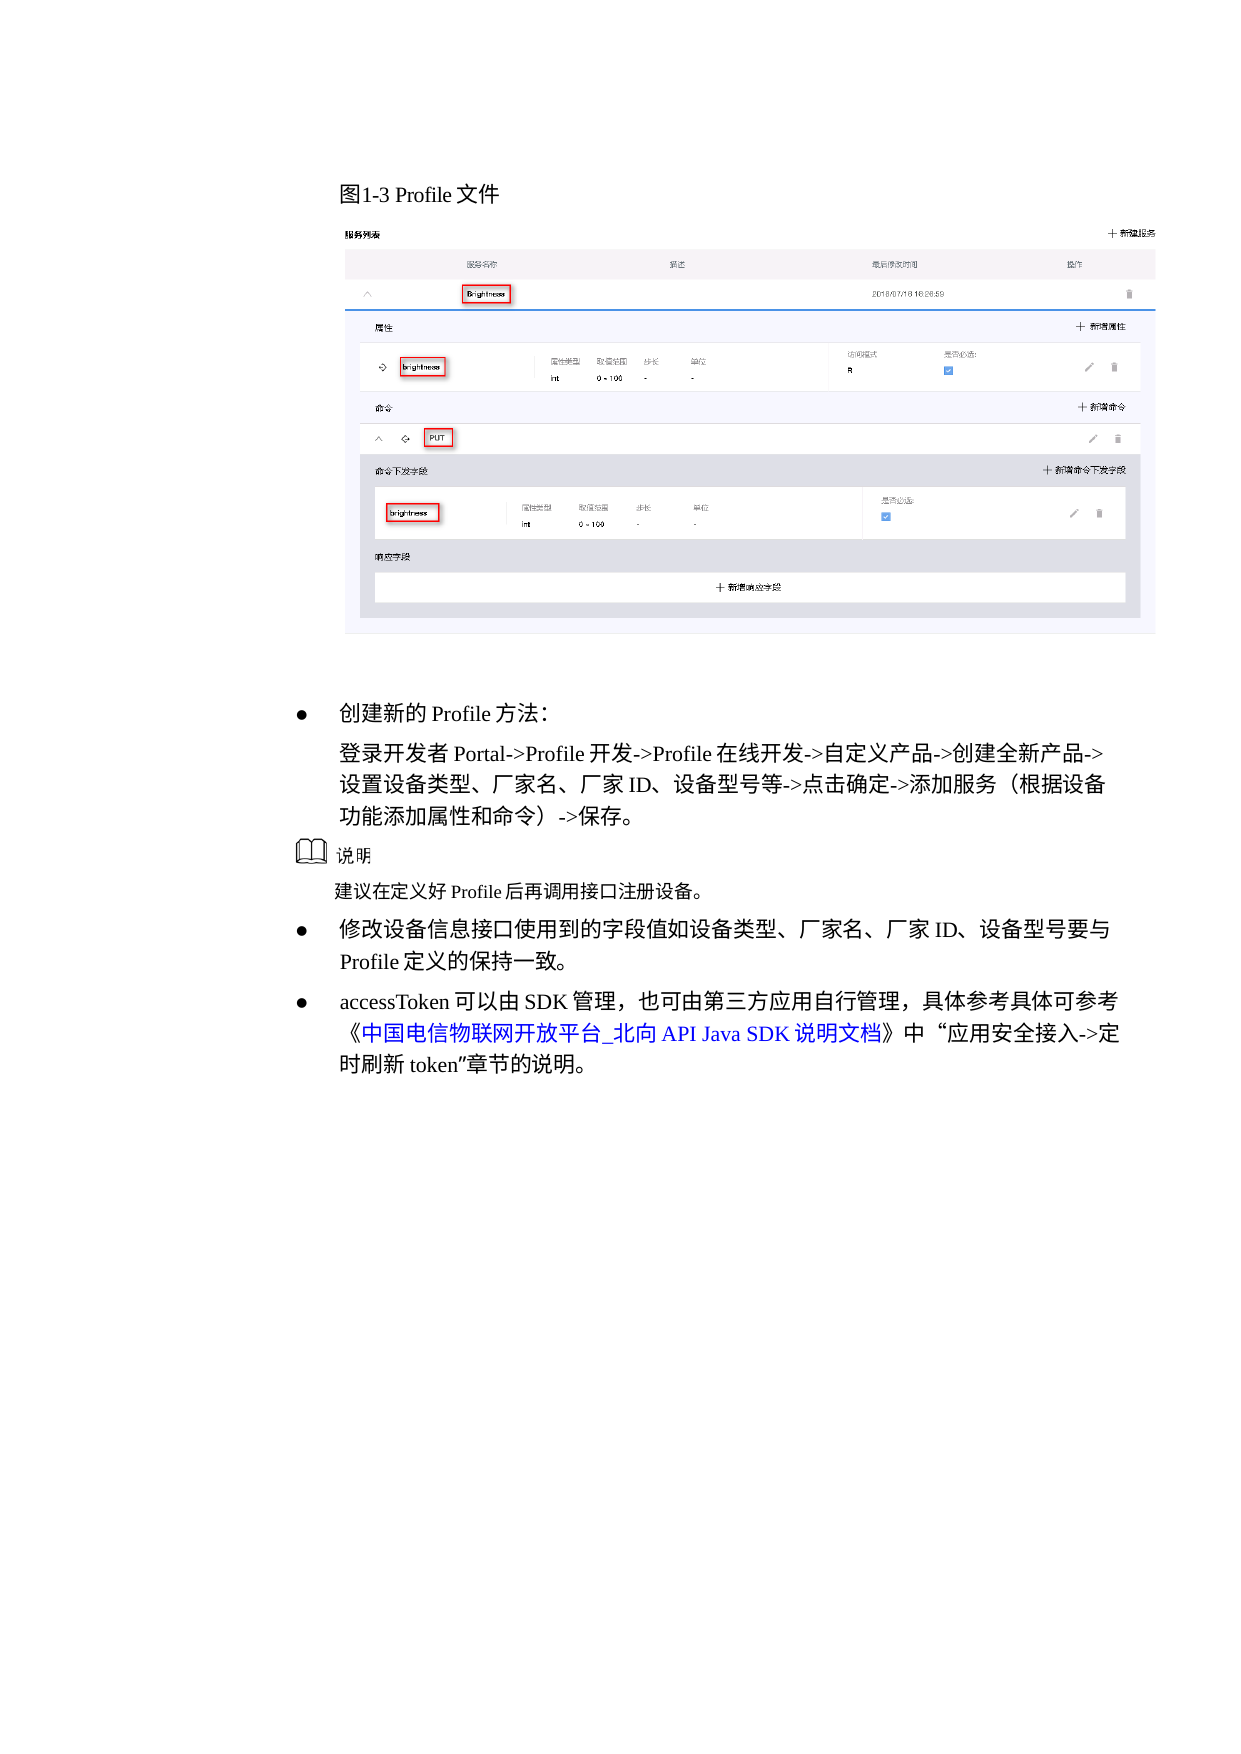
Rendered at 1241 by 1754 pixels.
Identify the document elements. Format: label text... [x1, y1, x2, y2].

picture [339, 225, 1161, 637]
list 修改设备信息接口使用到的字段值如设备类型、厂家名、厂家ID、设备型号要与Profile定义的保持一致。 [295, 904, 1122, 967]
list accessToken可以由SDK管理，也可由第三方应用自行管理，具体参考具体可参考《中国电信物联网开放平台_北向API Java SDK说明文档》中“应用安全接入->定时刷新token”章节的说明。 [295, 976, 1122, 1071]
list Profile文件 [339, 177, 1122, 209]
picture [295, 838, 371, 864]
list 登录开发者Portal->Profile开发->Profile在线开发->自定义产品->创建全新产品->设置设备类型、厂家名、厂家ID、设备型号等->点击确定->添加服务（根据设备功能添加属性和命令）->保存。 [339, 736, 1122, 831]
text 建议在定义好Profile后再调用接口注册设备。 [334, 868, 1122, 896]
list 创建新的Profile方法： [295, 696, 1122, 727]
